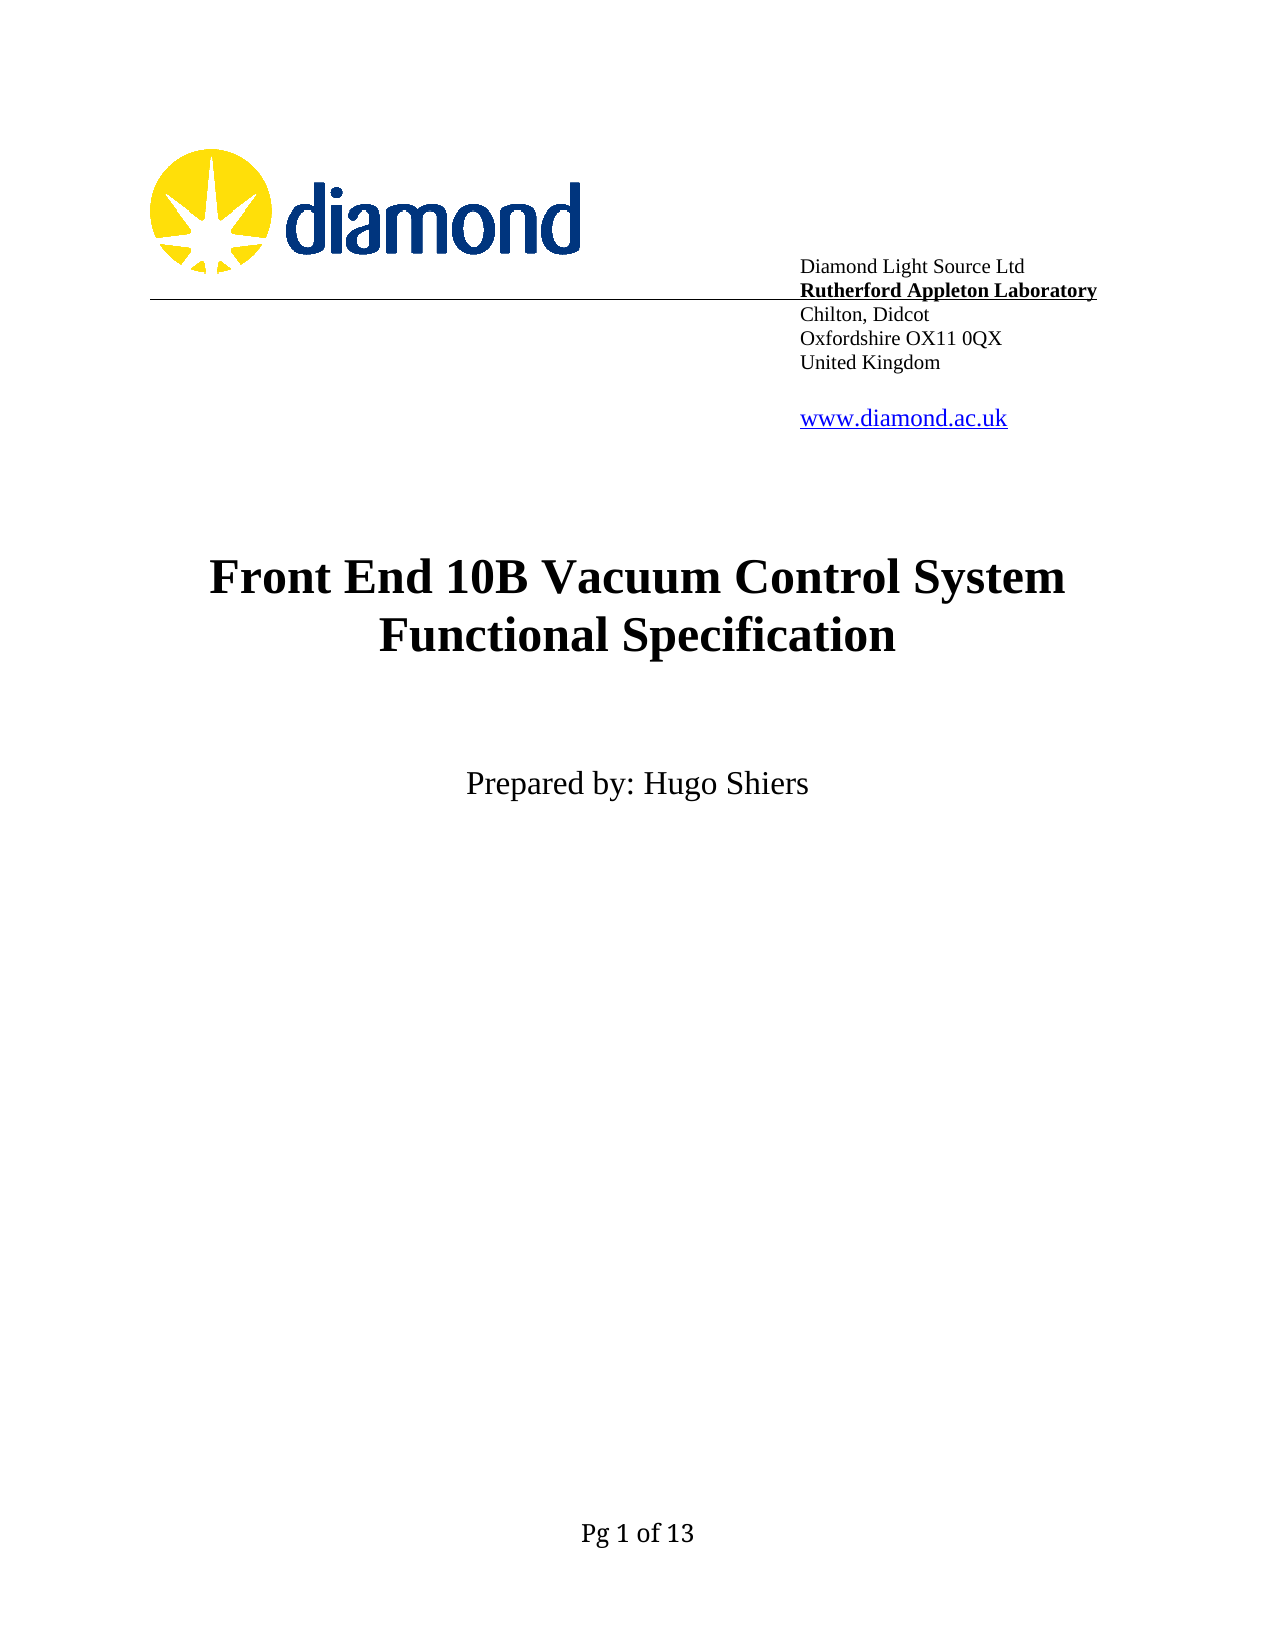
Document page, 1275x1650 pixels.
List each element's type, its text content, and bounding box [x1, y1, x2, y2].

text Oxfordshire OX11 0QX [150, 326, 1125, 350]
picture [150, 149, 580, 274]
text Front End 10B Vacuum Control System Functional Specification [150, 547, 1125, 662]
text Prepared by: Hugo Shiers [150, 763, 1125, 802]
text Chilton, Didcot [150, 302, 1125, 326]
text Rutherford Appleton Laboratory [150, 278, 1125, 302]
text www.diamond.ac.uk [150, 403, 1125, 432]
